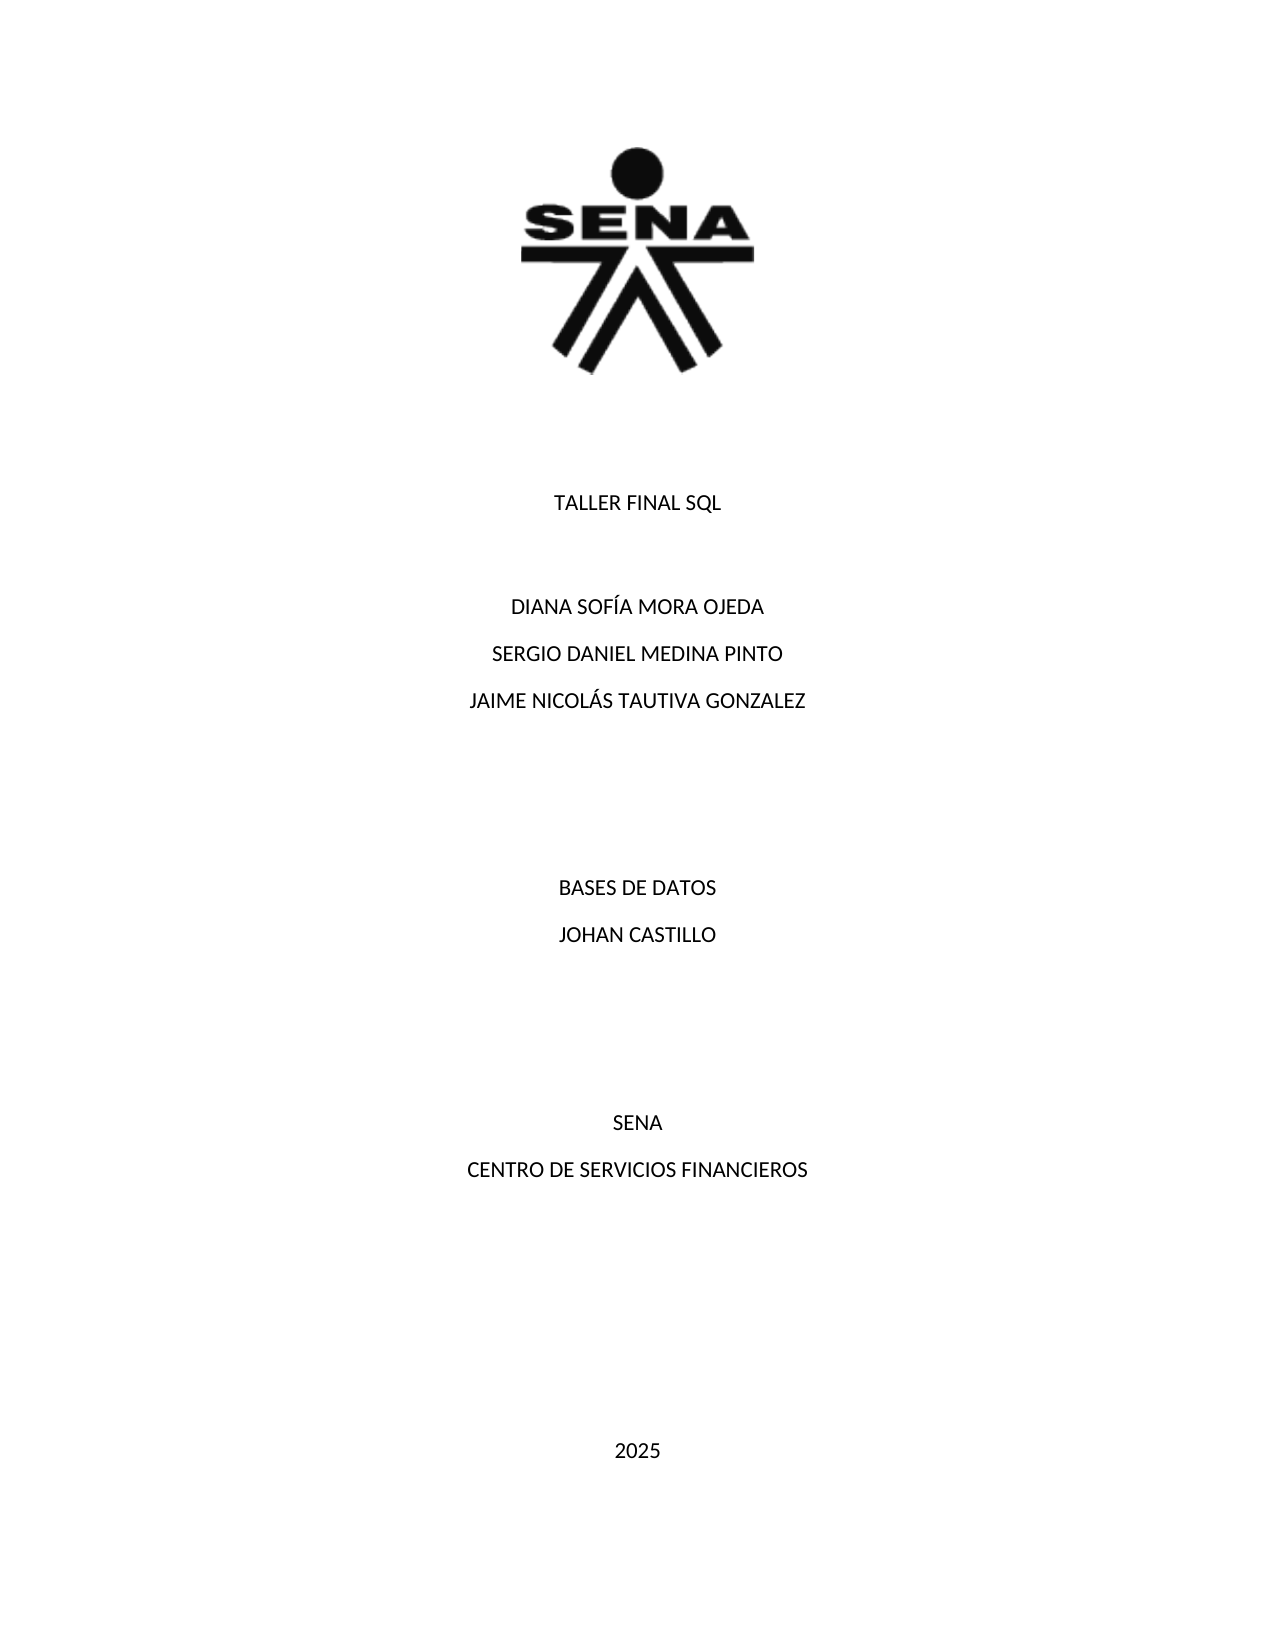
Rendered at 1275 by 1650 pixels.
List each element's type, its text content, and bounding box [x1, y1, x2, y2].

text JAIME NICOLÁS TAUTIVA GONZALEZ [177, 686, 1098, 714]
text SERGIO DANIEL MEDINA PINTO [177, 639, 1098, 667]
text DIANA SOFÍA MORA OJEDA [177, 592, 1098, 620]
text 2025 [177, 1436, 1098, 1464]
picture [521, 147, 755, 375]
text TALLER FINAL SQL [177, 488, 1098, 516]
text JOHAN CASTILLO [177, 920, 1098, 948]
text SENA [177, 1108, 1098, 1136]
text CENTRO DE SERVICIOS FINANCIEROS [177, 1155, 1098, 1183]
text BASES DE DATOS [177, 873, 1098, 902]
